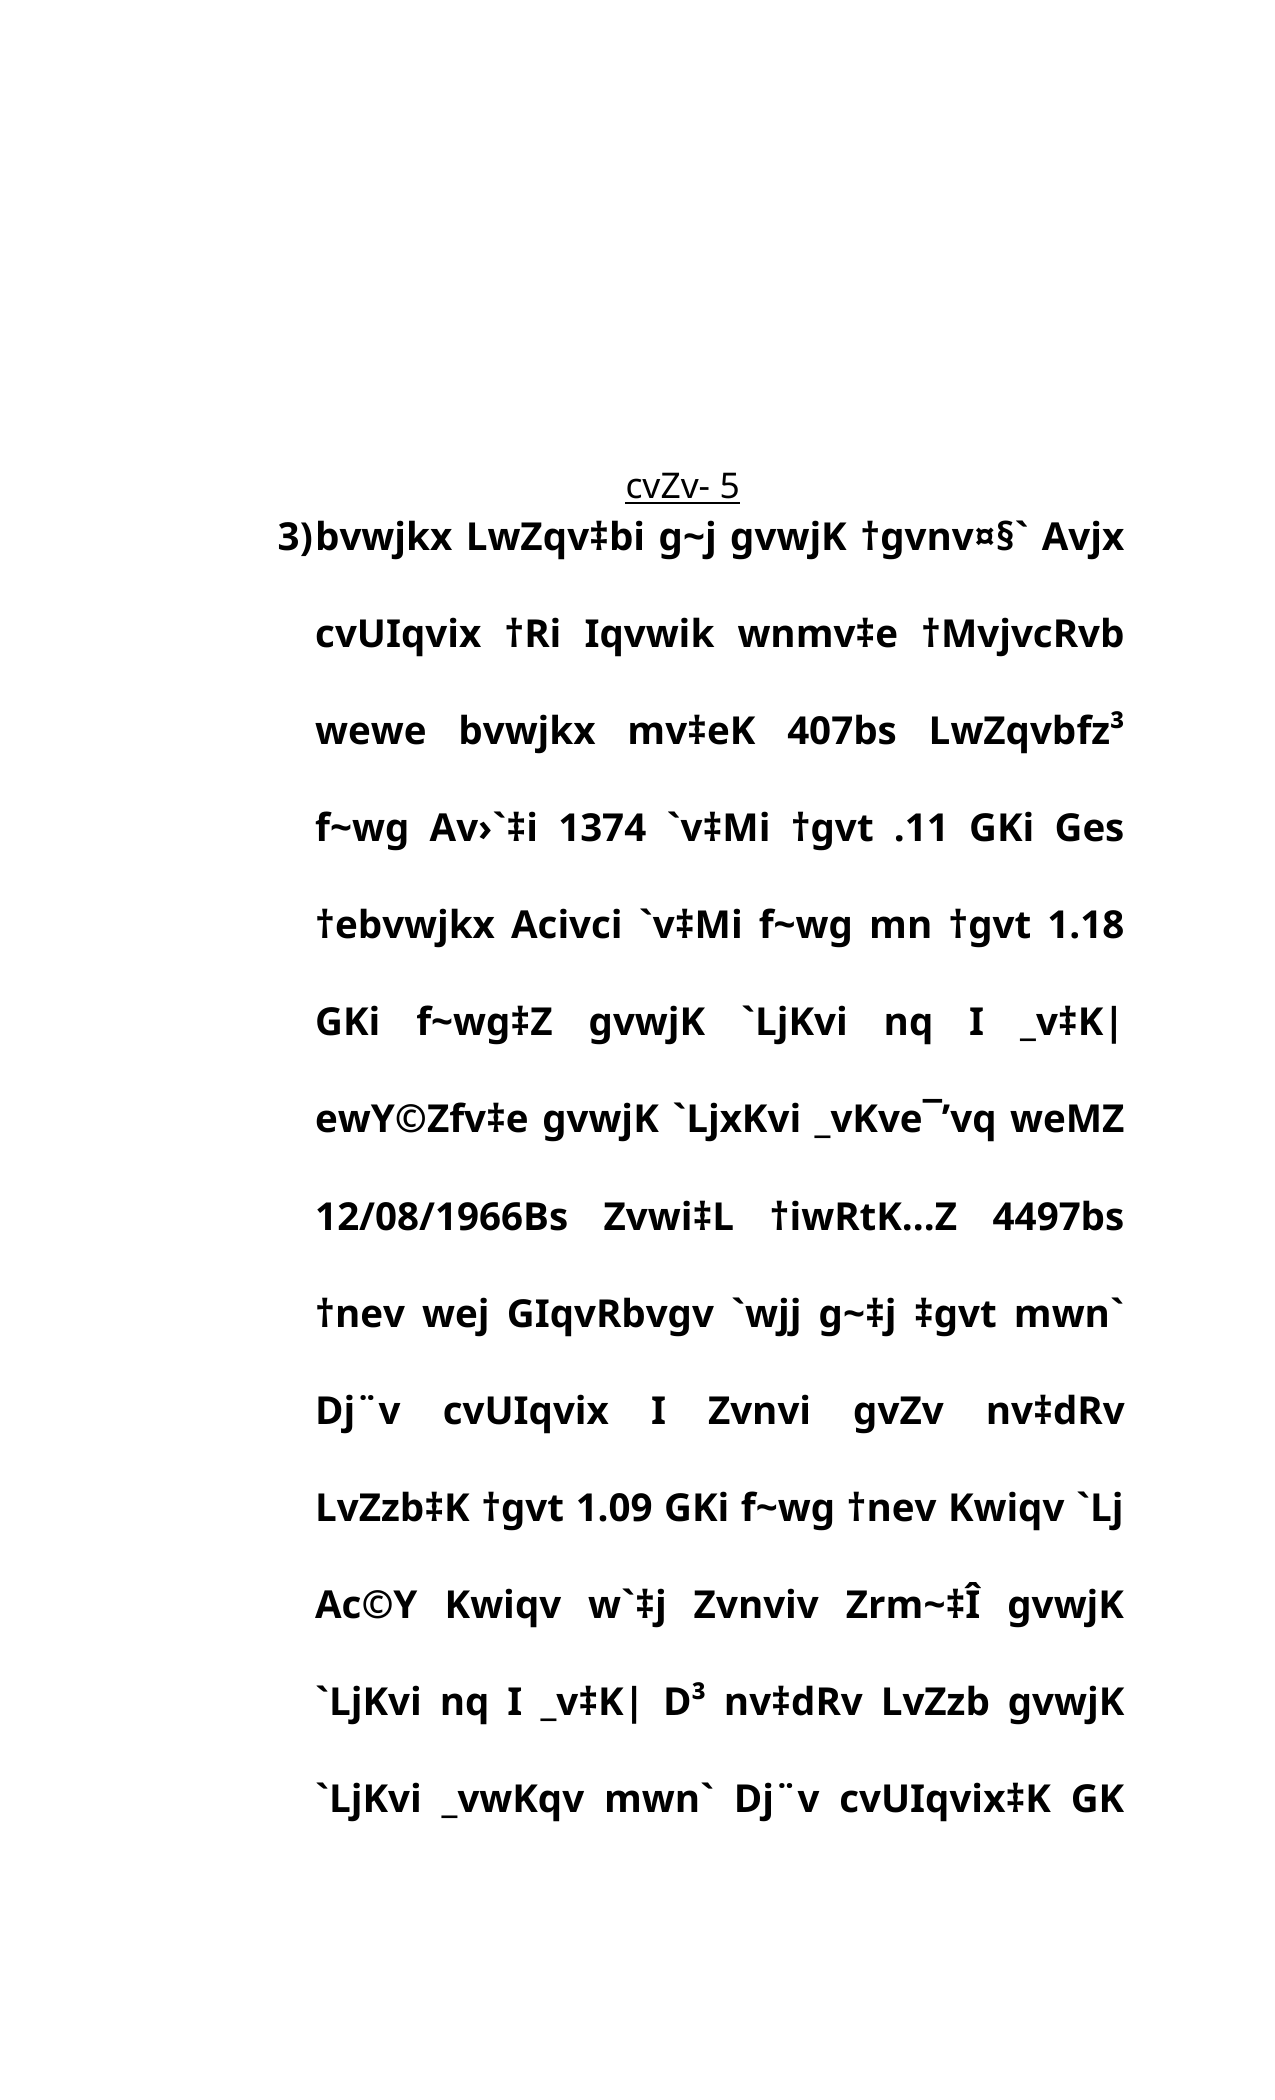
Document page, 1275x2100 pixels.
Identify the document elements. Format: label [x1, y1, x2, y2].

list [277, 509, 1125, 1824]
